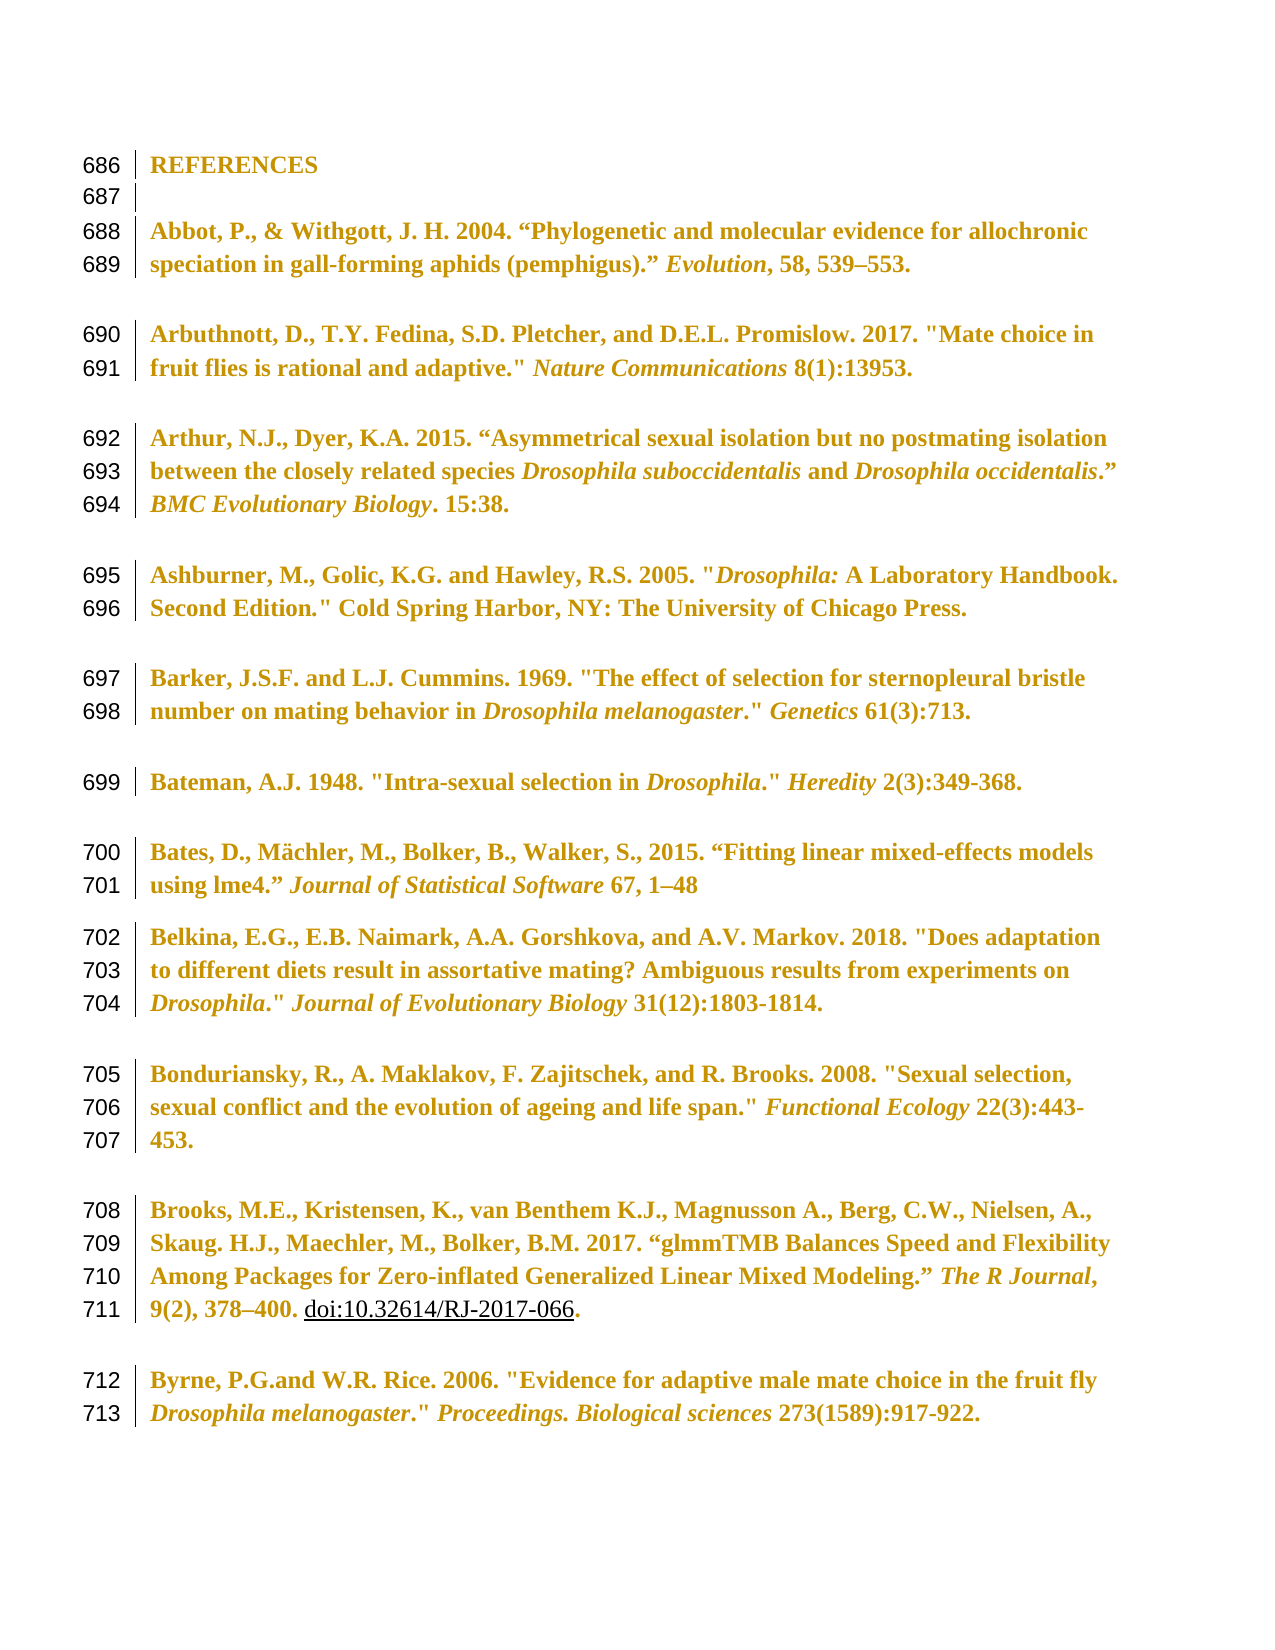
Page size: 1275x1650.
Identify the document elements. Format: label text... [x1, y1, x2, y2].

text Arbuthnott, D., T.Y. Fedina, S.D. Pletcher, and D.E.L. Promislow. 2017. "Mate choice in fruit flies is rational and adaptive." Nature Communications 8(1):13953. [150, 319, 1125, 381]
text Ashburner, M., Golic, K.G. and Hawley, R.S. 2005. "Drosophila: A Laboratory Handbook. Second Edition." Cold Spring Harbor, NY: The University of Chicago Press. [150, 560, 1125, 621]
text Bateman, A.J. 1948. "Intra-sexual selection in Drosophila." Heredity 2(3):349-368. [150, 767, 1125, 796]
text Bonduriansky, R., A. Maklakov, F. Zajitschek, and R. Brooks. 2008. "Sexual selection, sexual conflict and the evolution of ageing and life span." Functional Ecology 22(3):443-453. [150, 1059, 1125, 1153]
text Arthur, N.J., Dyer, K.A. 2015. “Asymmetrical sexual isolation but no postmating isolation between the closely related species Drosophila suboccidentalis and Drosophila occidentalis.” BMC Evolutionary Biology. 15:38. [150, 423, 1125, 518]
text Brooks, M.E., Kristensen, K., van Benthem K.J., Magnusson A., Berg, C.W., Nielsen, A., Skaug. H.J., Maechler, M., Bolker, B.M. 2017. “glmmTMB Balances Speed and Flexibility Among Packages for Zero-inflated Generalized Linear Mixed Modeling.” The R Journal, 9(2), 378–400. doi:10.32614/RJ-2017-066. [150, 1195, 1125, 1323]
text Belkina, E.G., E.B. Naimark, A.A. Gorshkova, and A.V. Markov. 2018. "Does adaptation to different diets result in assortative mating? Ambiguous results from experiments on Drosophila." Journal of Evolutionary Biology 31(12):1803-1814. [150, 922, 1125, 1017]
text Abbot, P., & Withgott, J. H. 2004. “Phylogenetic and molecular evidence for allochronic speciation in gall-forming aphids (pemphigus).” Evolution, 58, 539–553. [150, 216, 1125, 278]
text REFERENCES [150, 150, 1125, 179]
text Bates, D., Mächler, M., Bolker, B., Walker, S., 2015. “Fitting linear mixed-effects models using lme4.” Journal of Statistical Software 67, 1–48 [150, 837, 1125, 899]
text Byrne, P.G.and W.R. Rice. 2006. "Evidence for adaptive male mate choice in the fruit fly Drosophila melanogaster." Proceedings. Biological sciences 273(1589):917-922. [150, 1365, 1125, 1427]
text Barker, J.S.F. and L.J. Cummins. 1969. "The effect of selection for sternopleural bristle number on mating behavior in Drosophila melanogaster." Genetics 61(3):713. [150, 663, 1125, 725]
